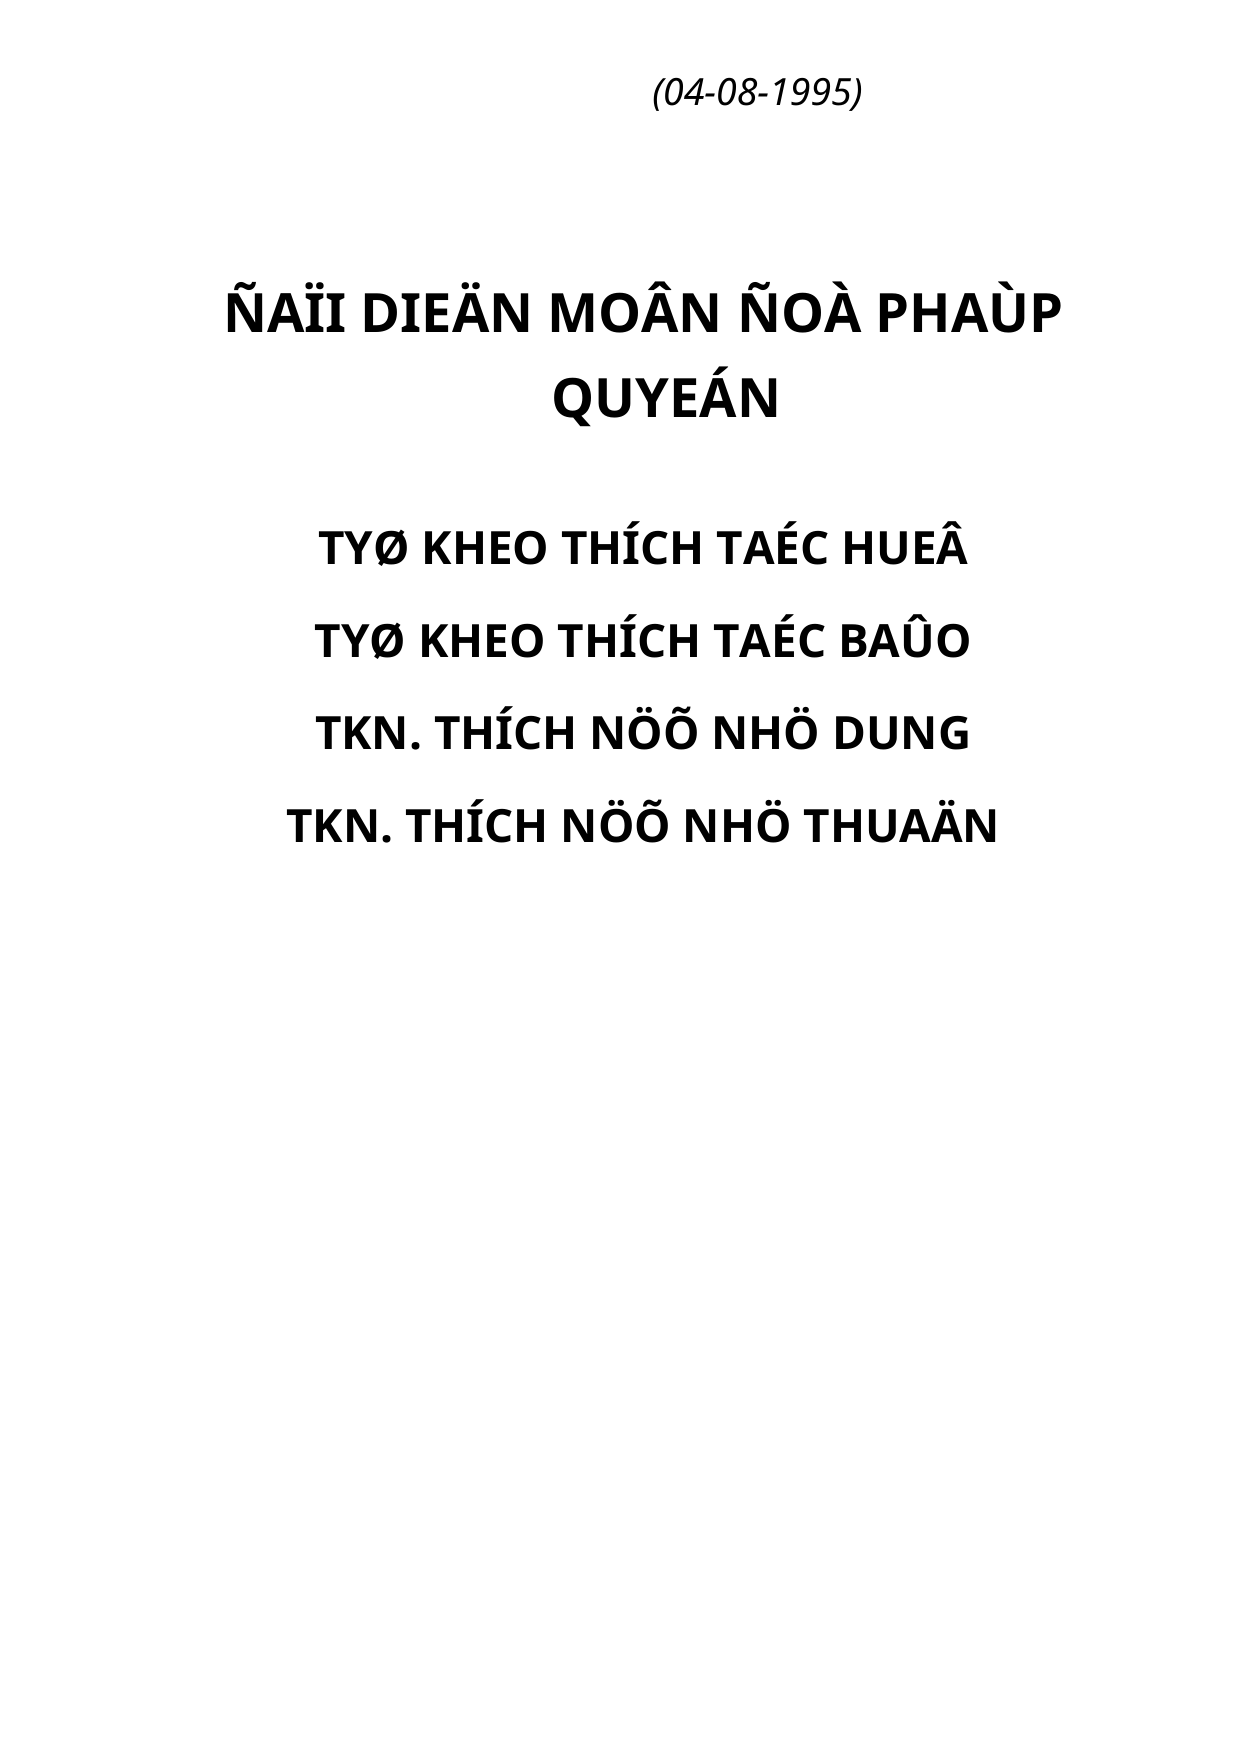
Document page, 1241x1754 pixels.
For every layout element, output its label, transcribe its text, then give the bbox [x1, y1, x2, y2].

list TKN. THÍCH NÖÕ NHÖ DUNG [123, 701, 1163, 763]
list TYØ KHEO THÍCH TAÉC BAÛO [123, 608, 1163, 671]
list TYØ KHEO THÍCH TAÉC HUEÂ [123, 516, 1163, 578]
list (04-08-1995) [169, 65, 1163, 116]
list ÑAÏI DIEÄN MOÂN ÑOÀ PHAÙP QUYEÁN [123, 274, 1163, 433]
list TKN. THÍCH NÖÕ NHÖ THUAÄN [123, 793, 1163, 856]
